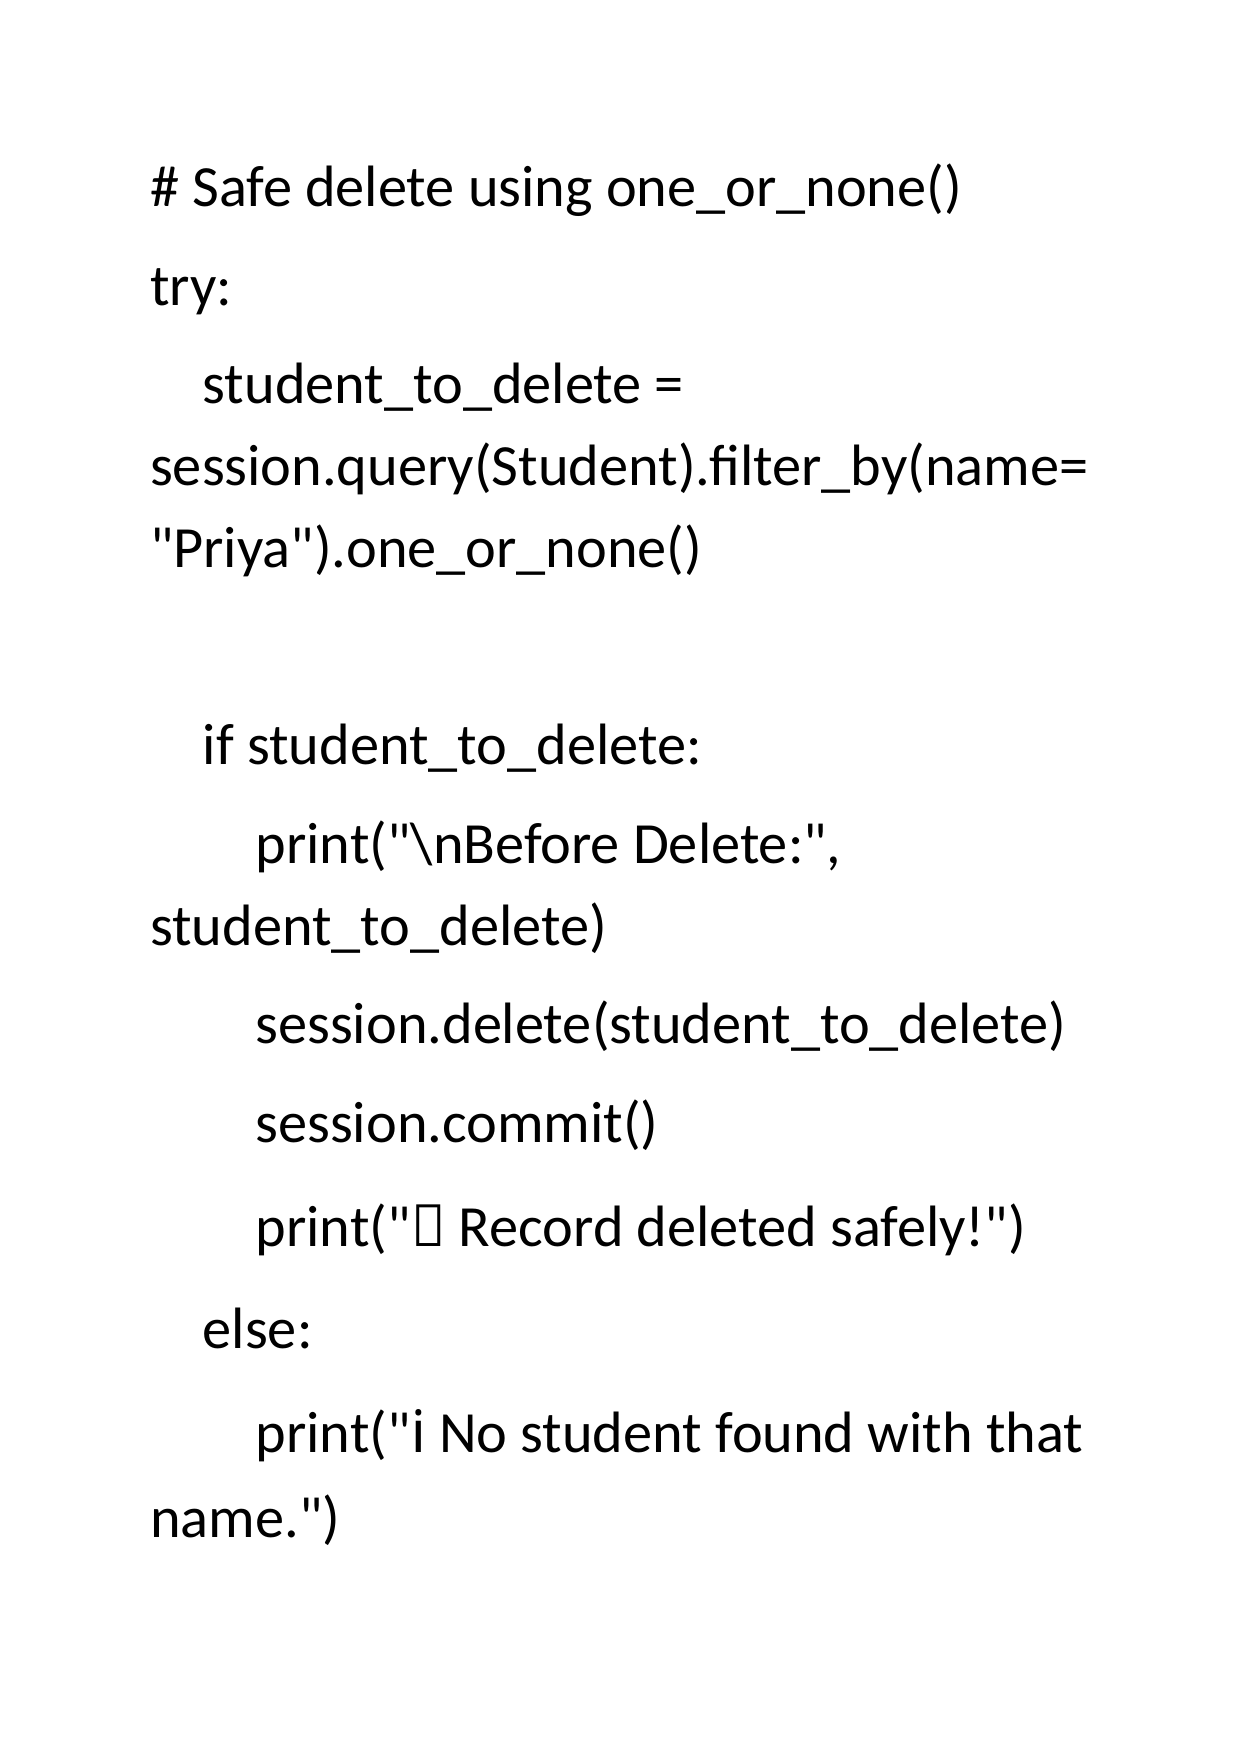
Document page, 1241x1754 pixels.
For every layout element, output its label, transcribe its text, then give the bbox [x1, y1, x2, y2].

text try: [150, 248, 1090, 320]
text # Safe delete using one_or_none() [150, 150, 1090, 221]
text session.delete(student_to_delete) [150, 987, 1090, 1058]
text student_to_delete = session.query(Student).filter_by(name="Priya").one_or_none() [150, 347, 1090, 582]
text print("ℹ️ No student found with that name.") [150, 1391, 1090, 1552]
text else: [150, 1292, 1090, 1363]
text print("✅ Record deleted safely!") [150, 1184, 1090, 1263]
text print("\nBefore Delete:", student_to_delete) [150, 806, 1090, 959]
text if student_to_delete: [150, 708, 1090, 779]
text session.commit() [150, 1085, 1090, 1157]
